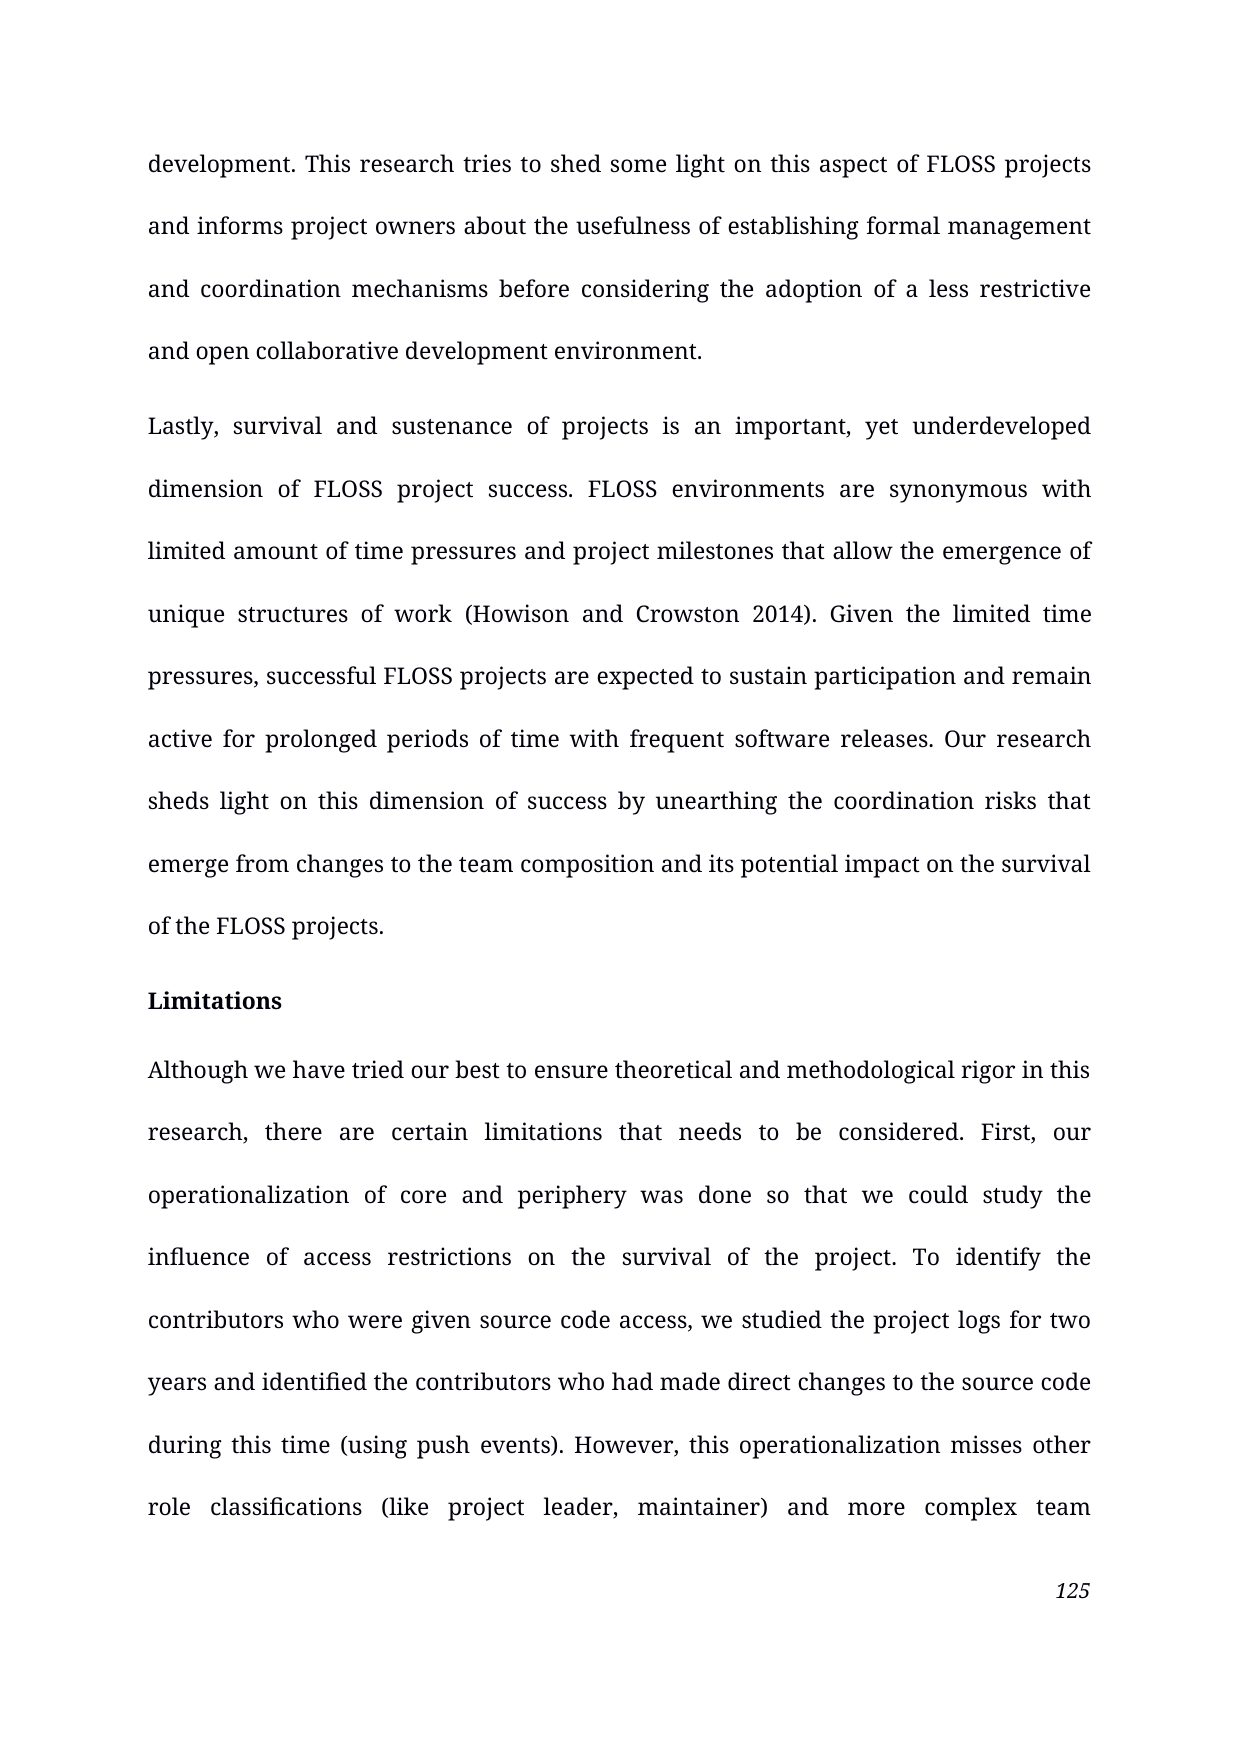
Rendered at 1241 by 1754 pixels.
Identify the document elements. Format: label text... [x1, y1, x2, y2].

text Lastly, survival and sustenance of projects is an important, yet underdeveloped dimension of FLOSS project success. FLOSS environments are synonymous with limited amount of time pressures and project milestones that allow the emergence of unique structures of work (Howison and Crowston 2014). Given the limited time pressures, successful FLOSS projects are expected to sustain participation and remain active for prolonged periods of time with frequent software releases. Our research sheds light on this dimension of success by unearthing the coordination risks that emerge from changes to the team composition and its potential impact on the survival of the FLOSS projects. [148, 410, 1093, 941]
subtitle Limitations [148, 985, 1093, 1016]
